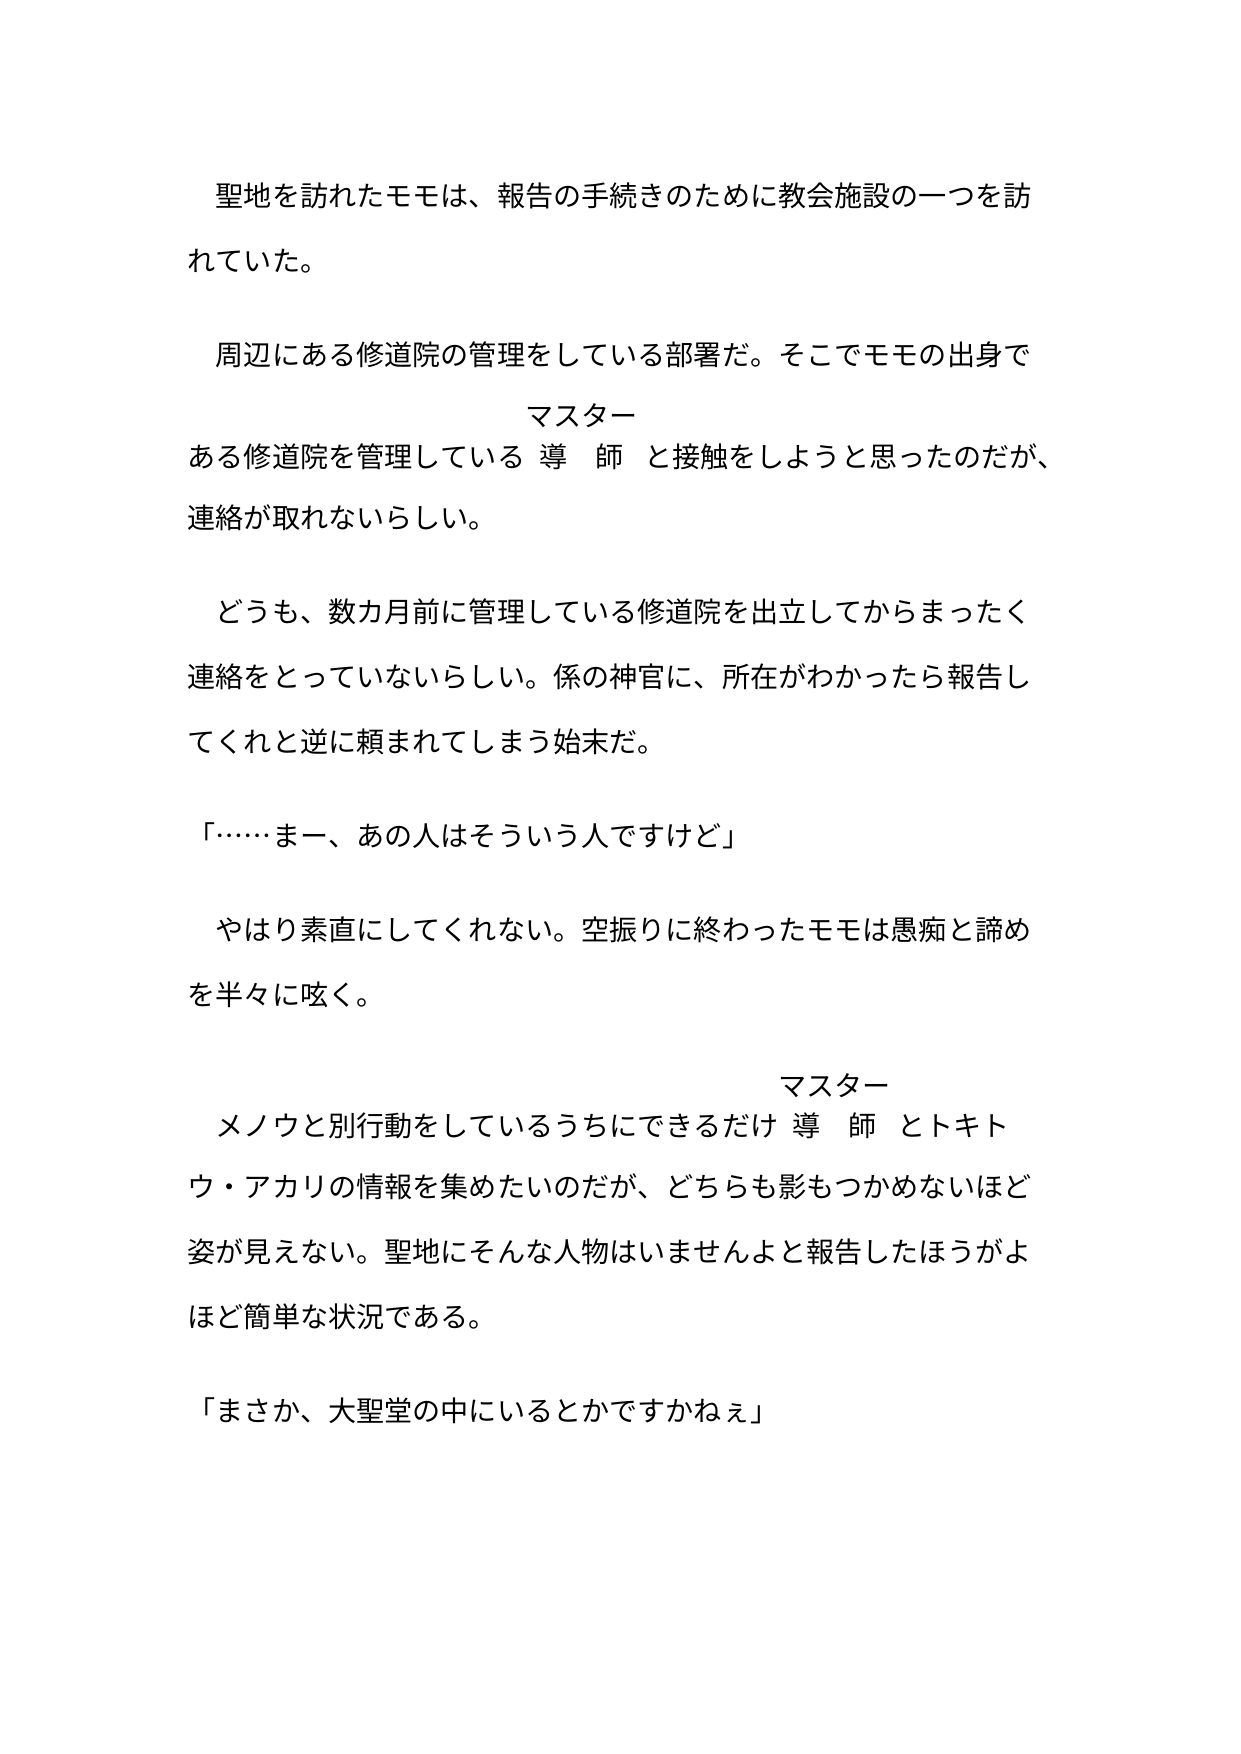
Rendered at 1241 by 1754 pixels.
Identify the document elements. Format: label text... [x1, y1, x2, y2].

text 聖地を訪れたモモは、報告の手続きのために教会施設の一つを訪れていた。 [187, 162, 1053, 292]
text どうも、数カ月前に管理している修道院を出立してからまったく連絡をとっていないらしい。係の神官に、所在がわかったら報告してくれと逆に頼まれてしまう始末だ。 [187, 578, 1053, 773]
text メノウと別行動をしているうちにできるだけ とトキトウ・アカリの情報を集めたいのだが、どちらも影もつかめないほど姿が見えない。聖地にそんな人物はいませんよと報告したほうがよほど簡単な状況である。 [187, 1055, 1053, 1348]
text やはり素直にしてくれない。空振りに終わったモモは愚痴と諦めを半々に呟く。 [187, 896, 1053, 1026]
text 「……まー、あの人はそういう人ですけど」 [187, 802, 1053, 867]
text 「まさか、大聖堂の中にいるとかですかねぇ」 [187, 1377, 1053, 1442]
text 周辺にある修道院の管理をしている部署だ。そこでモモの出身である修道院を管理している と接触をしようと思ったのだが、連絡が取れないらしい。 [187, 321, 1053, 549]
